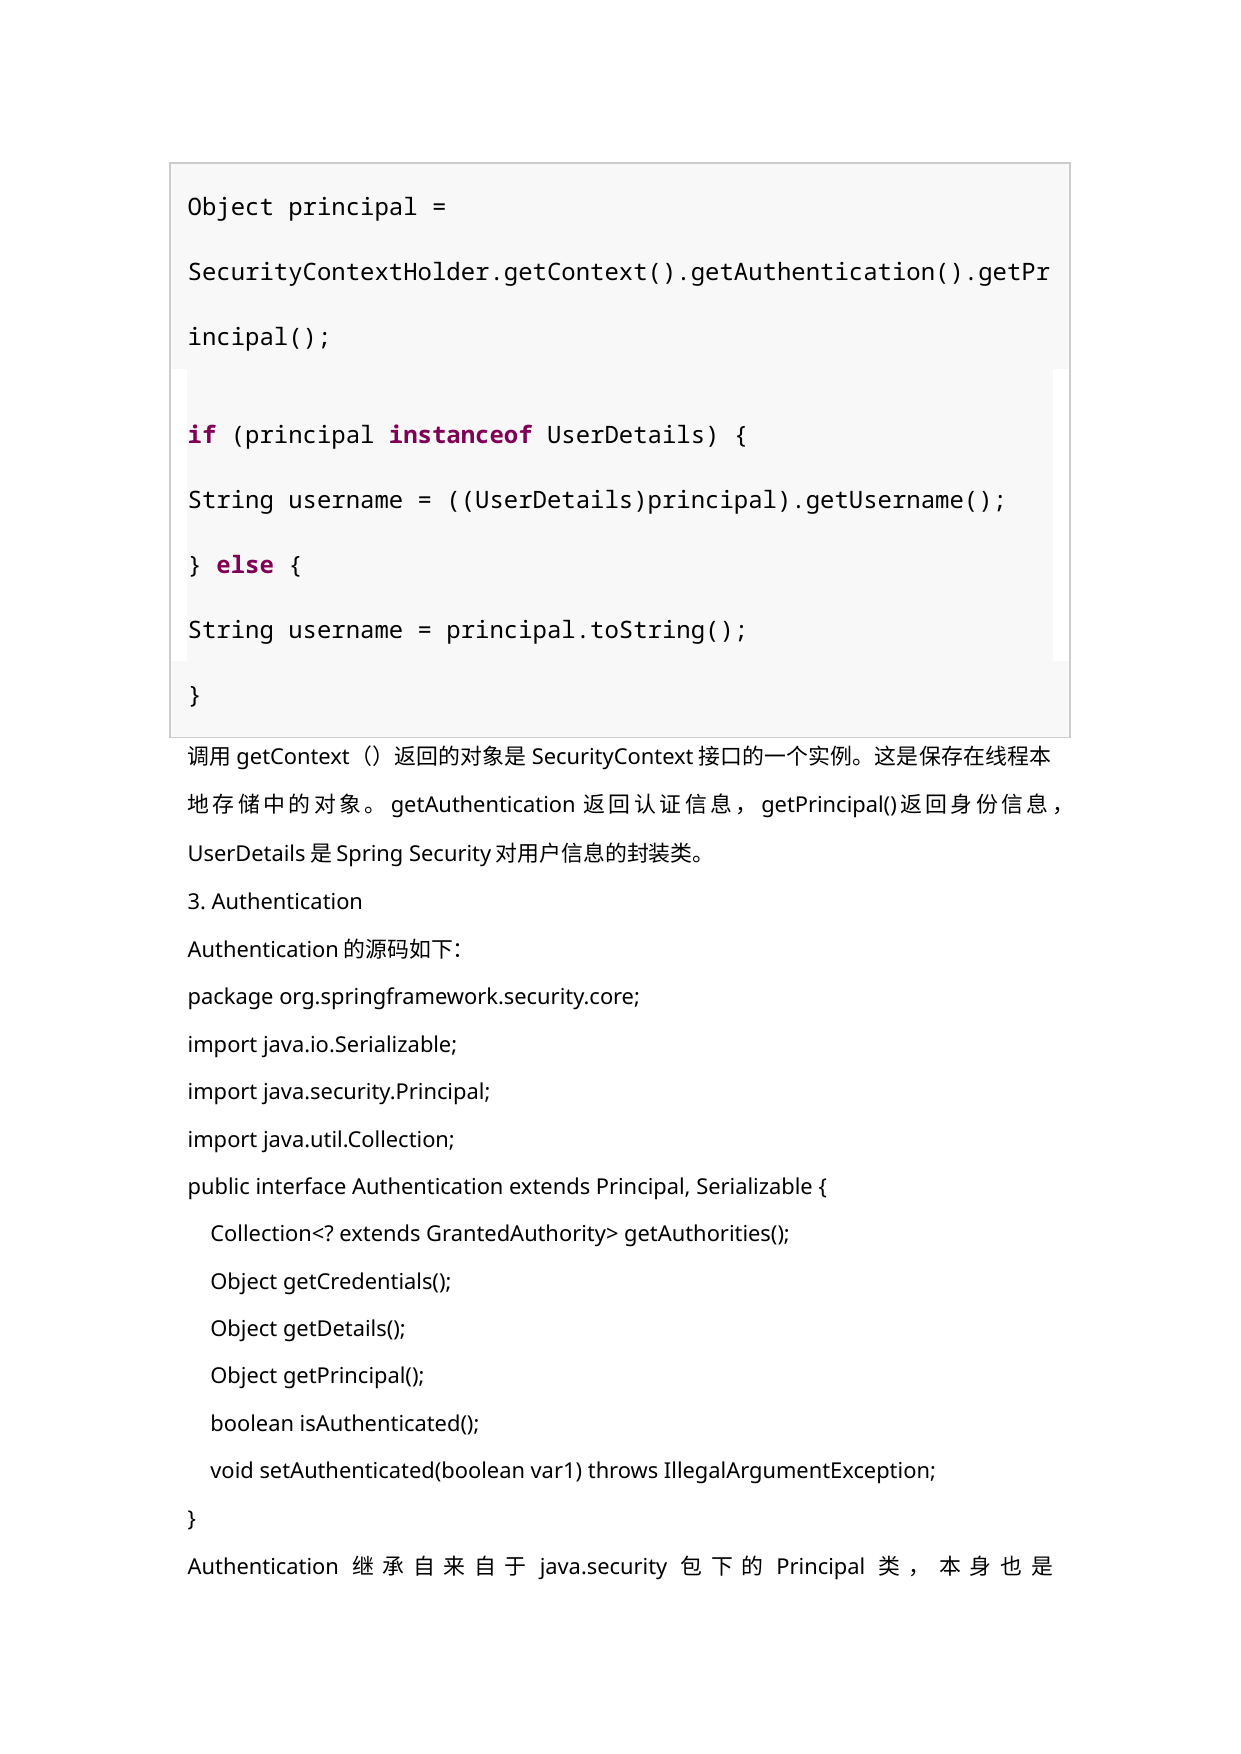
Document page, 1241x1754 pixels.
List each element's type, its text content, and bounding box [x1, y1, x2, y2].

text Object getCredentials(); [187, 1264, 1053, 1297]
text Object principal = SecurityContextHolder.getContext().getAuthentication().getPrincipal(); [171, 164, 1069, 369]
text void setAuthenticated(boolean var1) throws IllegalArgumentException; [187, 1454, 1053, 1486]
text } [187, 1501, 1053, 1534]
text import java.util.Collection; [187, 1122, 1053, 1155]
text Object getDetails(); [187, 1312, 1053, 1344]
text Object getPrincipal(); [187, 1359, 1053, 1392]
text if (principal instanceof UserDetails) { [187, 401, 1053, 466]
text import java.security.Principal; [187, 1075, 1053, 1107]
text Authentication的源码如下： [187, 932, 1053, 964]
text String username = principal.toString(); [187, 596, 1053, 649]
text } else { [187, 531, 1053, 596]
text public interface Authentication extends Principal, Serializable { [187, 1169, 1053, 1202]
text } [171, 649, 1069, 737]
text Collection<? extends GrantedAuthority> getAuthorities(); [187, 1217, 1053, 1249]
text 3. Authentication [187, 884, 1053, 917]
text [187, 1549, 1053, 1581]
text boolean isAuthenticated(); [187, 1407, 1053, 1439]
text import java.io.Serializable; [187, 1027, 1053, 1060]
text String username = ((UserDetails)principal).getUsername(); [187, 466, 1053, 531]
text 调用getContext（）返回的对象是SecurityContext接口的一个实例。这是保存在线程本地存储中的对象。getAuthentication返回认证信息，getPrincipal()返回身份信息，UserDetails是Spring Security对用户信息的封装类。 [187, 738, 1053, 868]
text package org.springframework.security.core; [187, 980, 1053, 1012]
